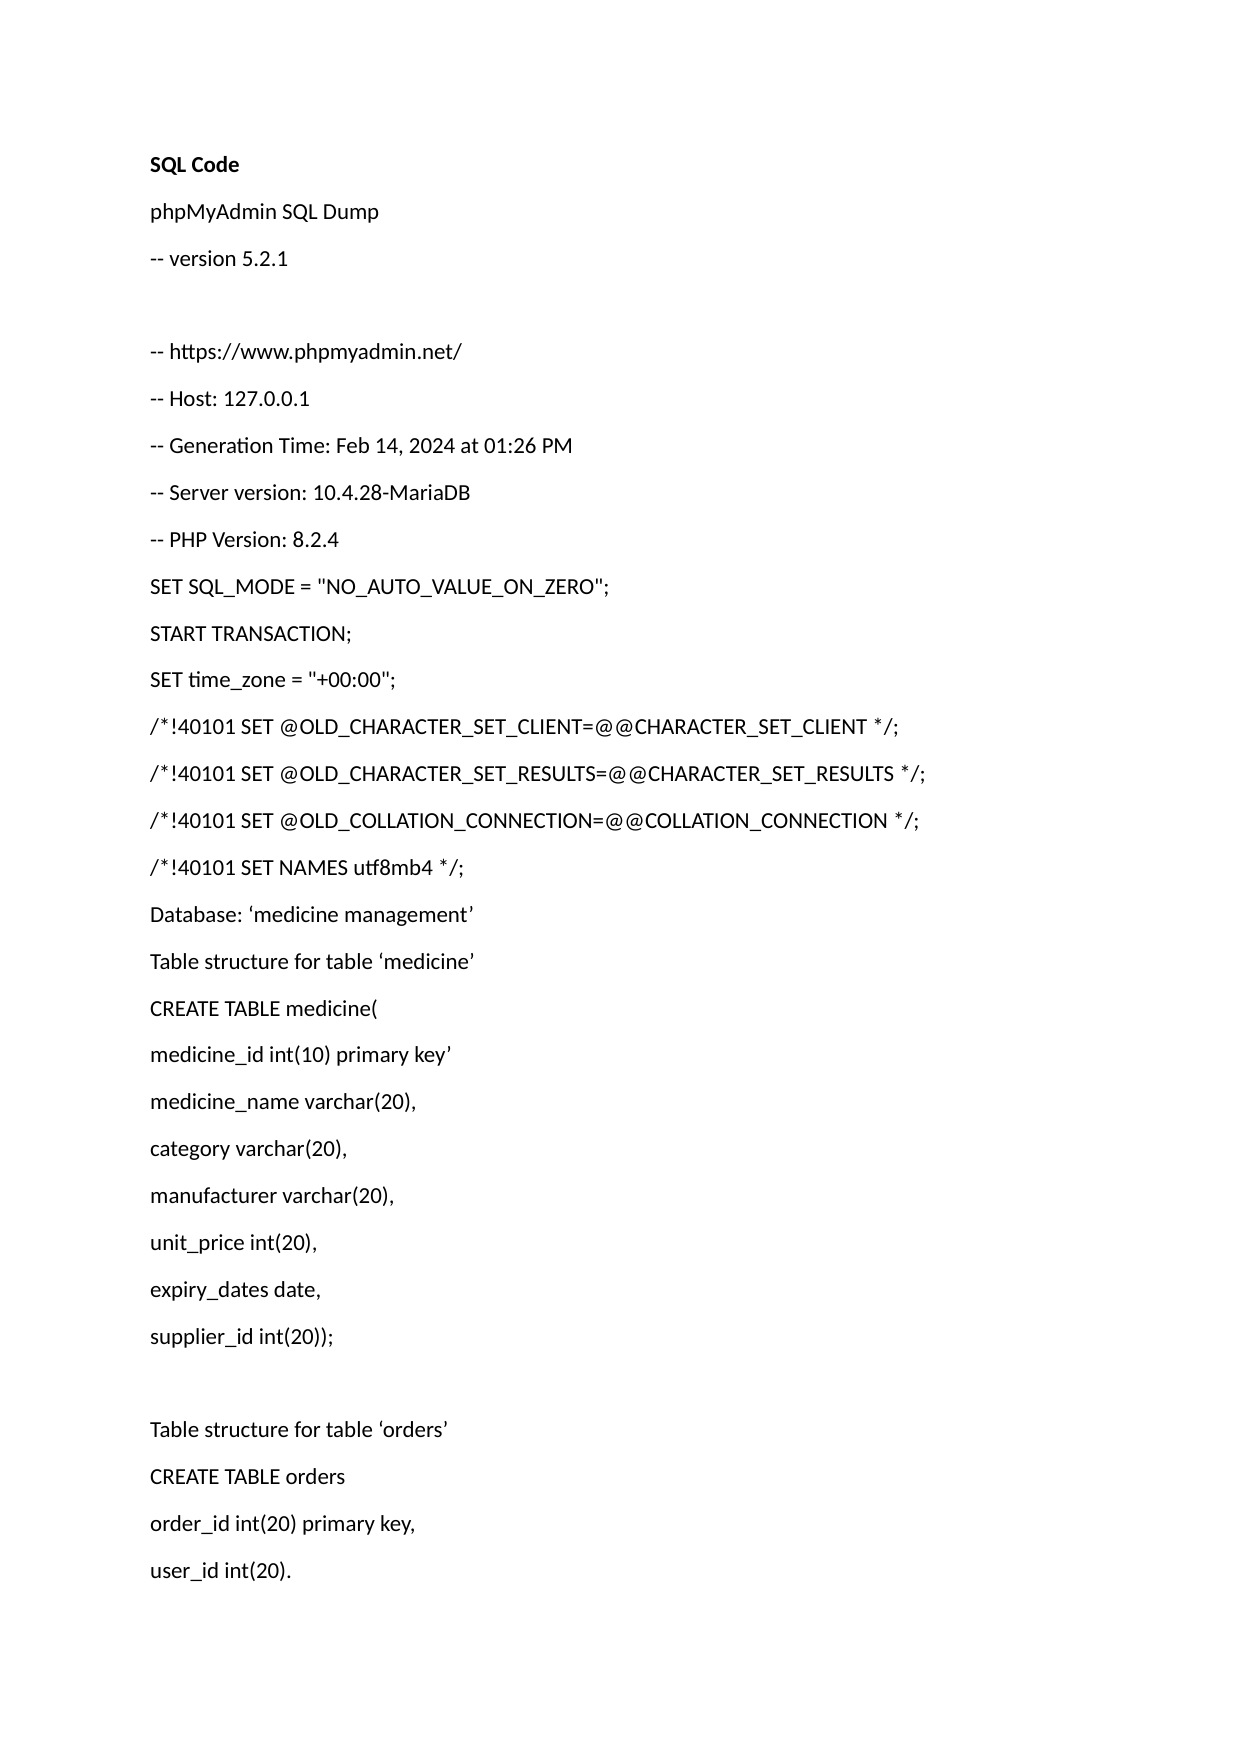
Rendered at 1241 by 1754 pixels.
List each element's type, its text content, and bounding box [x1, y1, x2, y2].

text phpMyAdmin SQL Dump [150, 197, 1090, 225]
text SET time_zone = "+00:00"; [150, 666, 1090, 694]
text medicine_name varchar(20), [150, 1087, 1090, 1116]
text SQL Code [150, 150, 1090, 178]
text -- version 5.2.1 [150, 244, 1090, 272]
text -- https://www.phpmyadmin.net/ [150, 337, 1090, 366]
text category varchar(20), [150, 1134, 1090, 1162]
text -- PHP Version: 8.2.4 [150, 525, 1090, 553]
text Table structure for table ‘medicine’ [150, 947, 1090, 975]
text unit_price int(20), [150, 1228, 1090, 1256]
text user_id int(20). [150, 1556, 1090, 1584]
text -- Server version: 10.4.28-MariaDB [150, 478, 1090, 506]
text /*!40101 SET @OLD_CHARACTER_SET_RESULTS=@@CHARACTER_SET_RESULTS */; [150, 759, 1090, 787]
text /*!40101 SET NAMES utf8mb4 */; [150, 853, 1090, 881]
text order_id int(20) primary key, [150, 1509, 1090, 1537]
text medicine_id int(10) primary key’ [150, 1041, 1090, 1069]
text Database: ‘medicine management’ [150, 900, 1090, 928]
text SET SQL_MODE = "NO_AUTO_VALUE_ON_ZERO"; [150, 572, 1090, 600]
text CREATE TABLE medicine( [150, 994, 1090, 1022]
text START TRANSACTION; [150, 619, 1090, 647]
text /*!40101 SET @OLD_CHARACTER_SET_CLIENT=@@CHARACTER_SET_CLIENT */; [150, 712, 1090, 741]
text -- Host: 127.0.0.1 [150, 384, 1090, 412]
text supplier_id int(20)); [150, 1322, 1090, 1350]
text Table structure for table ‘orders’ [150, 1416, 1090, 1444]
text /*!40101 SET @OLD_COLLATION_CONNECTION=@@COLLATION_CONNECTION */; [150, 806, 1090, 834]
text CREATE TABLE orders [150, 1462, 1090, 1491]
text manufacturer varchar(20), [150, 1181, 1090, 1209]
text -- Generation Time: Feb 14, 2024 at 01:26 PM [150, 431, 1090, 459]
text expiry_dates date, [150, 1275, 1090, 1303]
